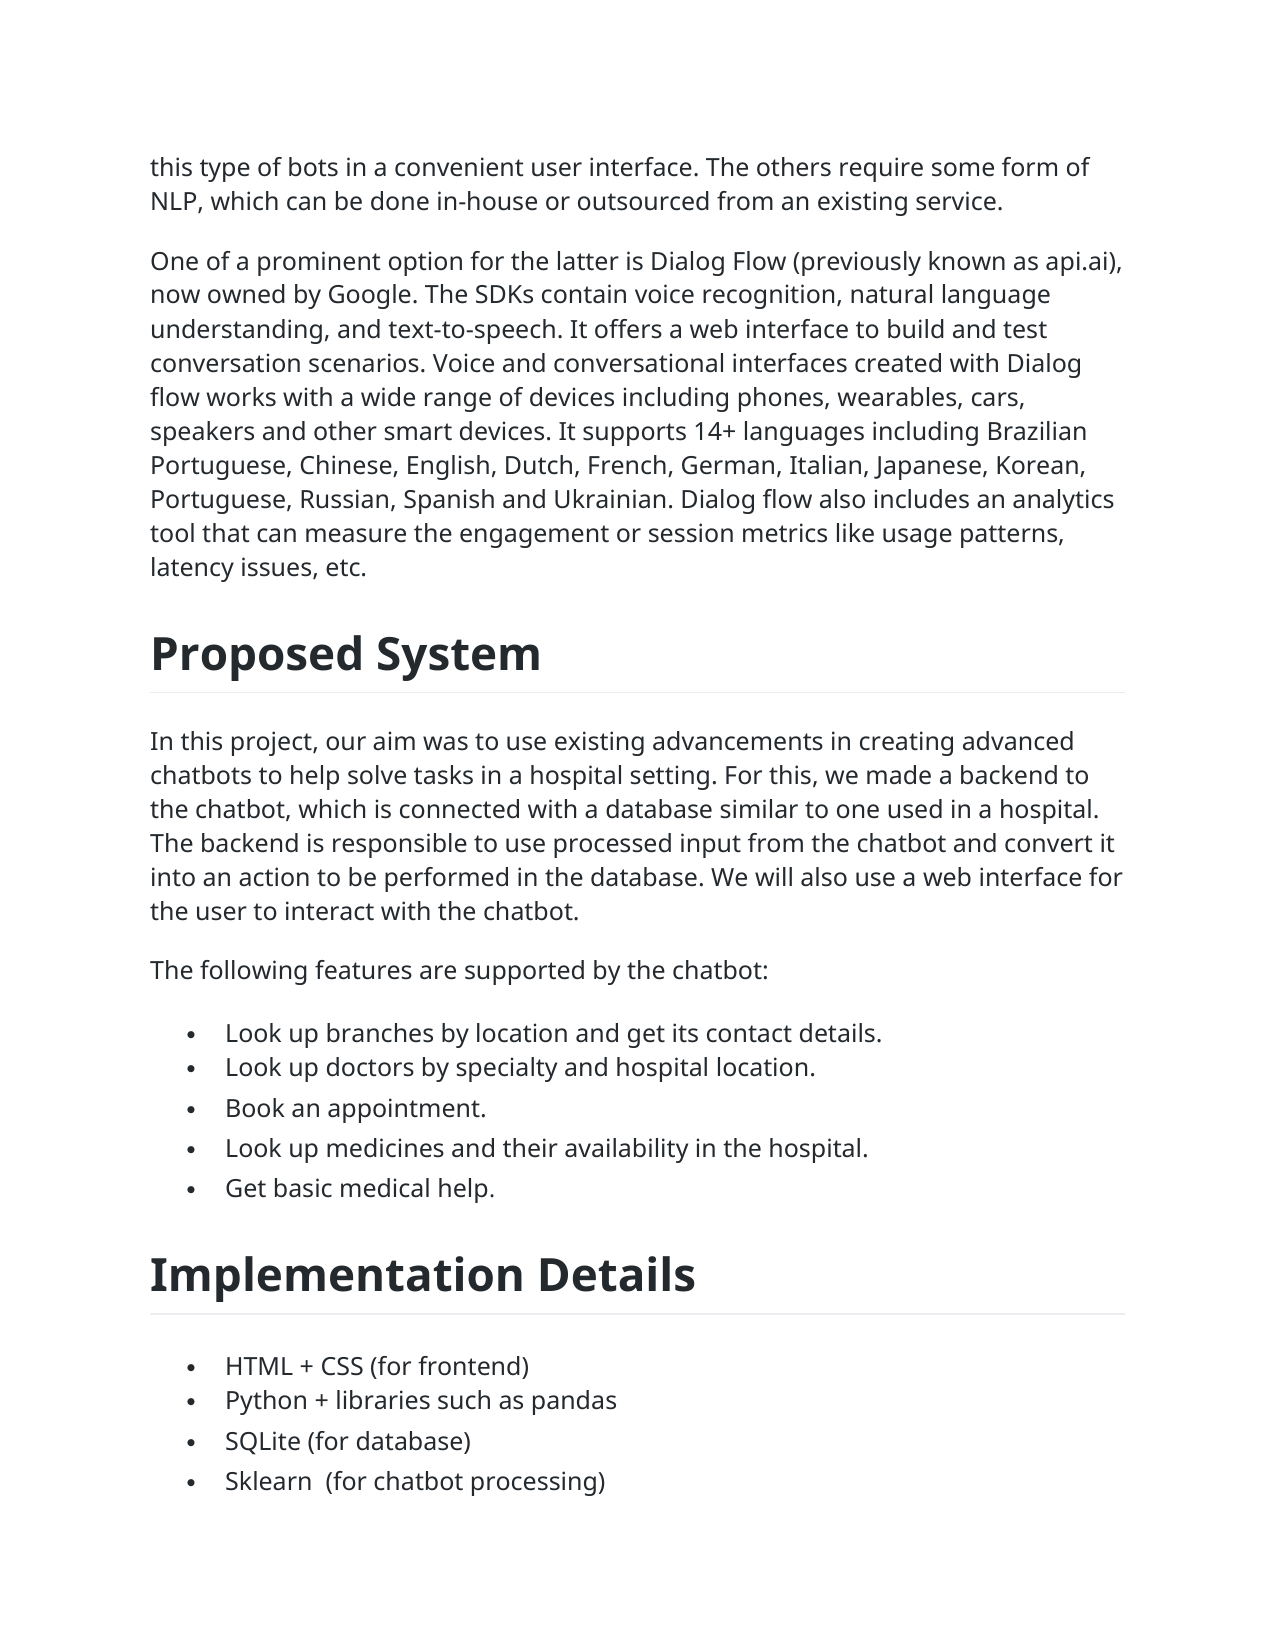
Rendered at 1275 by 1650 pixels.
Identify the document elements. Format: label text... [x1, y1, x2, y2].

text The following features are supported by the chatbot: [150, 953, 1125, 987]
list HTML + CSS (for frontend) [187, 1349, 1125, 1383]
text In this project, our aim was to use existing advancements in creating advanced chatbots to help solve tasks in a hospital setting. For this, we made a backend to the chatbot, which is connected with a database similar to one used in a hospital. The backend is responsible to use processed input from the chatbot and convert it into an action to be performed in the database. We will also use a web interface for the user to interact with the chatbot. [150, 723, 1125, 928]
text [150, 150, 1125, 218]
list Get basic medical help. [187, 1171, 1125, 1205]
list Look up medicines and their availability in the hospital. [187, 1131, 1125, 1165]
list Sklearn (for chatbot processing) [187, 1464, 1125, 1498]
list Book an appointment. [187, 1090, 1125, 1124]
subtitle Proposed System [150, 621, 1125, 692]
list Look up branches by location and get its contact details. [187, 1016, 1125, 1050]
list SQLite (for database) [187, 1423, 1125, 1457]
list Look up doctors by specialty and hospital location. [187, 1050, 1125, 1084]
subtitle Implementation Details [150, 1243, 1125, 1313]
text One of a prominent option for the latter is Dialog Flow (previously known as api.ai), now owned by Google. The SDKs contain voice recognition, natural language understanding, and text-to-speech. It offers a web interface to build and test conversation scenarios. Voice and conversational interfaces created with Dialog flow works with a wide range of devices including phones, wearables, cars, speakers and other smart devices. It supports 14+ languages including Brazilian Portuguese, Chinese, English, Dutch, French, German, Italian, Japanese, Korean, Portuguese, Russian, Spanish and Ukrainian. Dialog flow also includes an analytics tool that can measure the engagement or session metrics like usage patterns, latency issues, etc. [150, 243, 1125, 584]
list Python + libraries such as pandas [187, 1383, 1125, 1417]
